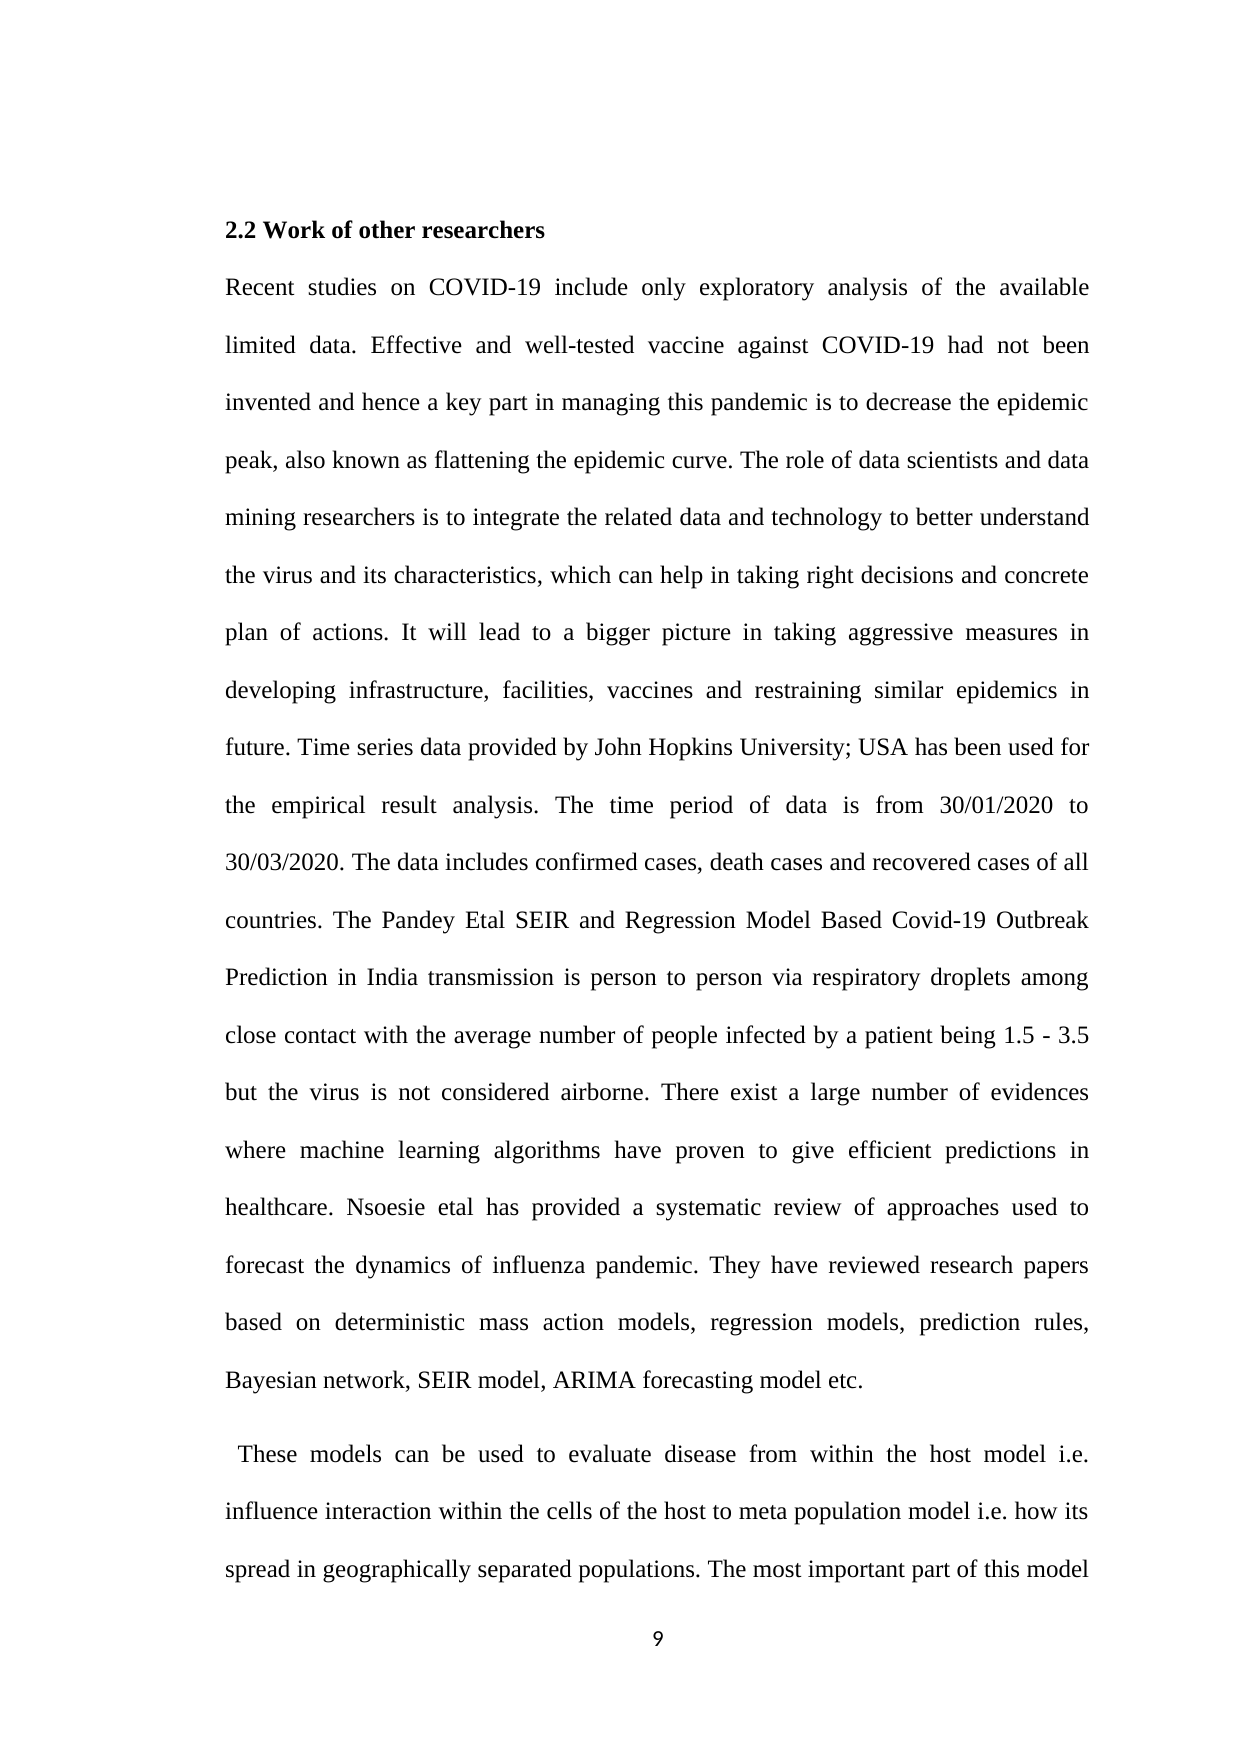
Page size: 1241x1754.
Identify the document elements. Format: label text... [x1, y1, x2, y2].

text Recent studies on COVID-19 include only exploratory analysis of the available limited data. Effective and well-tested vaccine against COVID-19 had not been invented and hence a key part in managing this pandemic is to decrease the epidemic peak, also known as flattening the epidemic curve. The role of data scientists and data mining researchers is to integrate the related data and technology to better understand the virus and its characteristics, which can help in taking right decisions and concrete plan of actions. It will lead to a bigger picture in taking aggressive measures in developing infrastructure, facilities, vaccines and restraining similar epidemics in future. Time series data provided by John Hopkins University; USA has been used for the empirical result analysis. The time period of data is from 30/01/2020 to 30/03/2020. The data includes confirmed cases, death cases and recovered cases of all countries. The Pandey Etal SEIR and Regression Model Based Covid-19 Outbreak Prediction in India transmission is person to person via respiratory droplets among close contact with the average number of people infected by a patient being 1.5 - 3.5 but the virus is not considered airborne. There exist a large number of evidences where machine learning algorithms have proven to give efficient predictions in healthcare. Nsoesie etal has provided a systematic review of approaches used to forecast the dynamics of influenza pandemic. They have reviewed research papers based on deterministic mass action models, regression models, prediction rules, Bayesian network, SEIR model, ARIMA forecasting model etc. [225, 272, 1090, 1393]
subtitle 2.2 Work of other researchers [225, 215, 1090, 243]
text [225, 1439, 1090, 1583]
